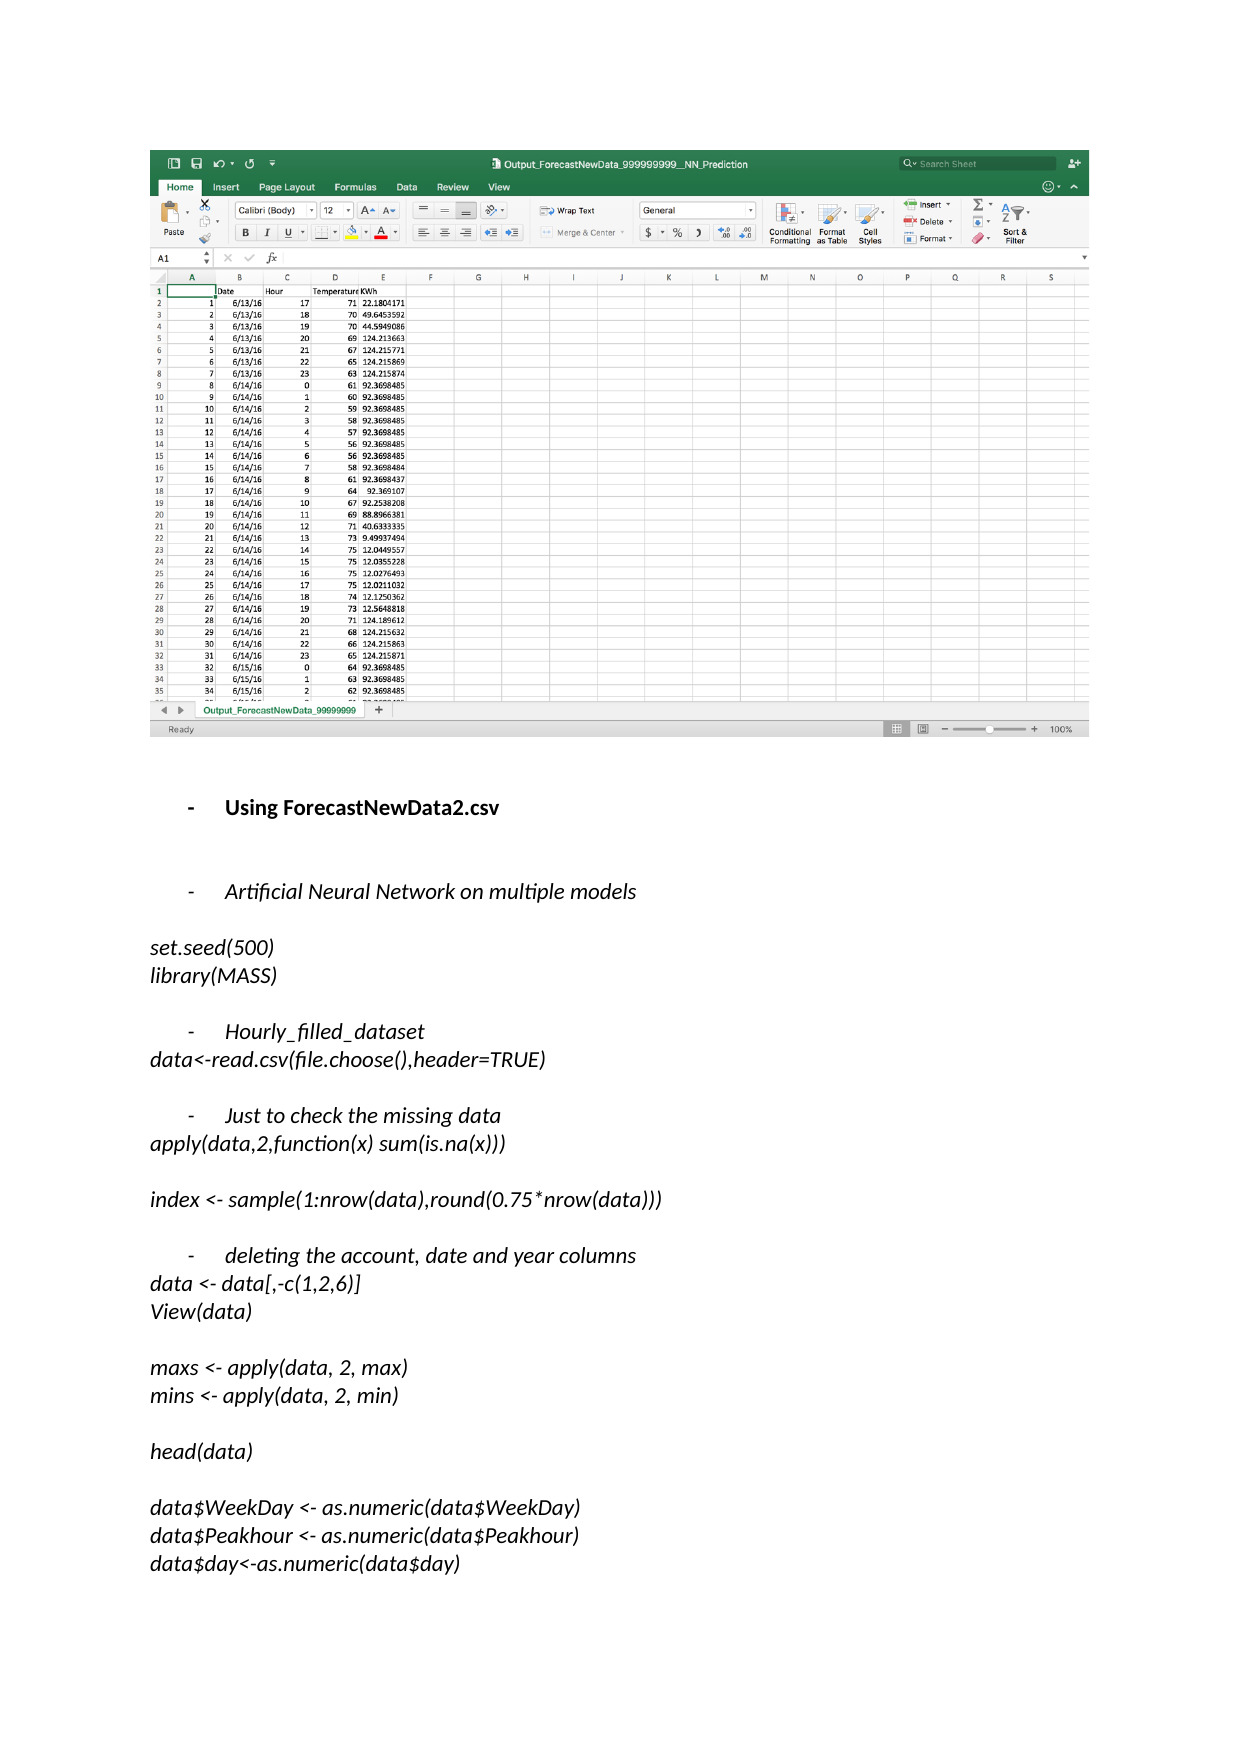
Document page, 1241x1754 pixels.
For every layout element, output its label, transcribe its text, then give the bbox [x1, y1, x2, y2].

text apply(data,2,function(x) sum(is.na(x))) [150, 1129, 1090, 1157]
text head(data) [150, 1437, 1090, 1466]
list Artificial Neural Network on multiple models [187, 877, 1090, 905]
list deleting the account, date and year columns [187, 1241, 1090, 1269]
list Using ForecastNewData2.csv [187, 793, 1090, 821]
text data$WeekDay <- as.numeric(data$WeekDay) [150, 1493, 1090, 1522]
text data$day<-as.numeric(data$day) [150, 1549, 1090, 1578]
text mins <- apply(data, 2, min) [150, 1381, 1090, 1409]
list Just to check the missing data [187, 1101, 1090, 1129]
picture [150, 150, 1090, 737]
text maxs <- apply(data, 2, max) [150, 1353, 1090, 1381]
text data<-read.csv(file.choose(),header=TRUE) [150, 1045, 1090, 1073]
text library(MASS) [150, 961, 1090, 989]
text data <- data[,-c(1,2,6)] [150, 1269, 1090, 1297]
text View(data) [150, 1297, 1090, 1325]
list Hourly_filled_dataset [187, 1017, 1090, 1045]
text data$Peakhour <- as.numeric(data$Peakhour) [150, 1522, 1090, 1549]
text set.seed(500) [150, 933, 1090, 961]
text index <- sample(1:nrow(data),round(0.75*nrow(data))) [150, 1185, 1090, 1213]
